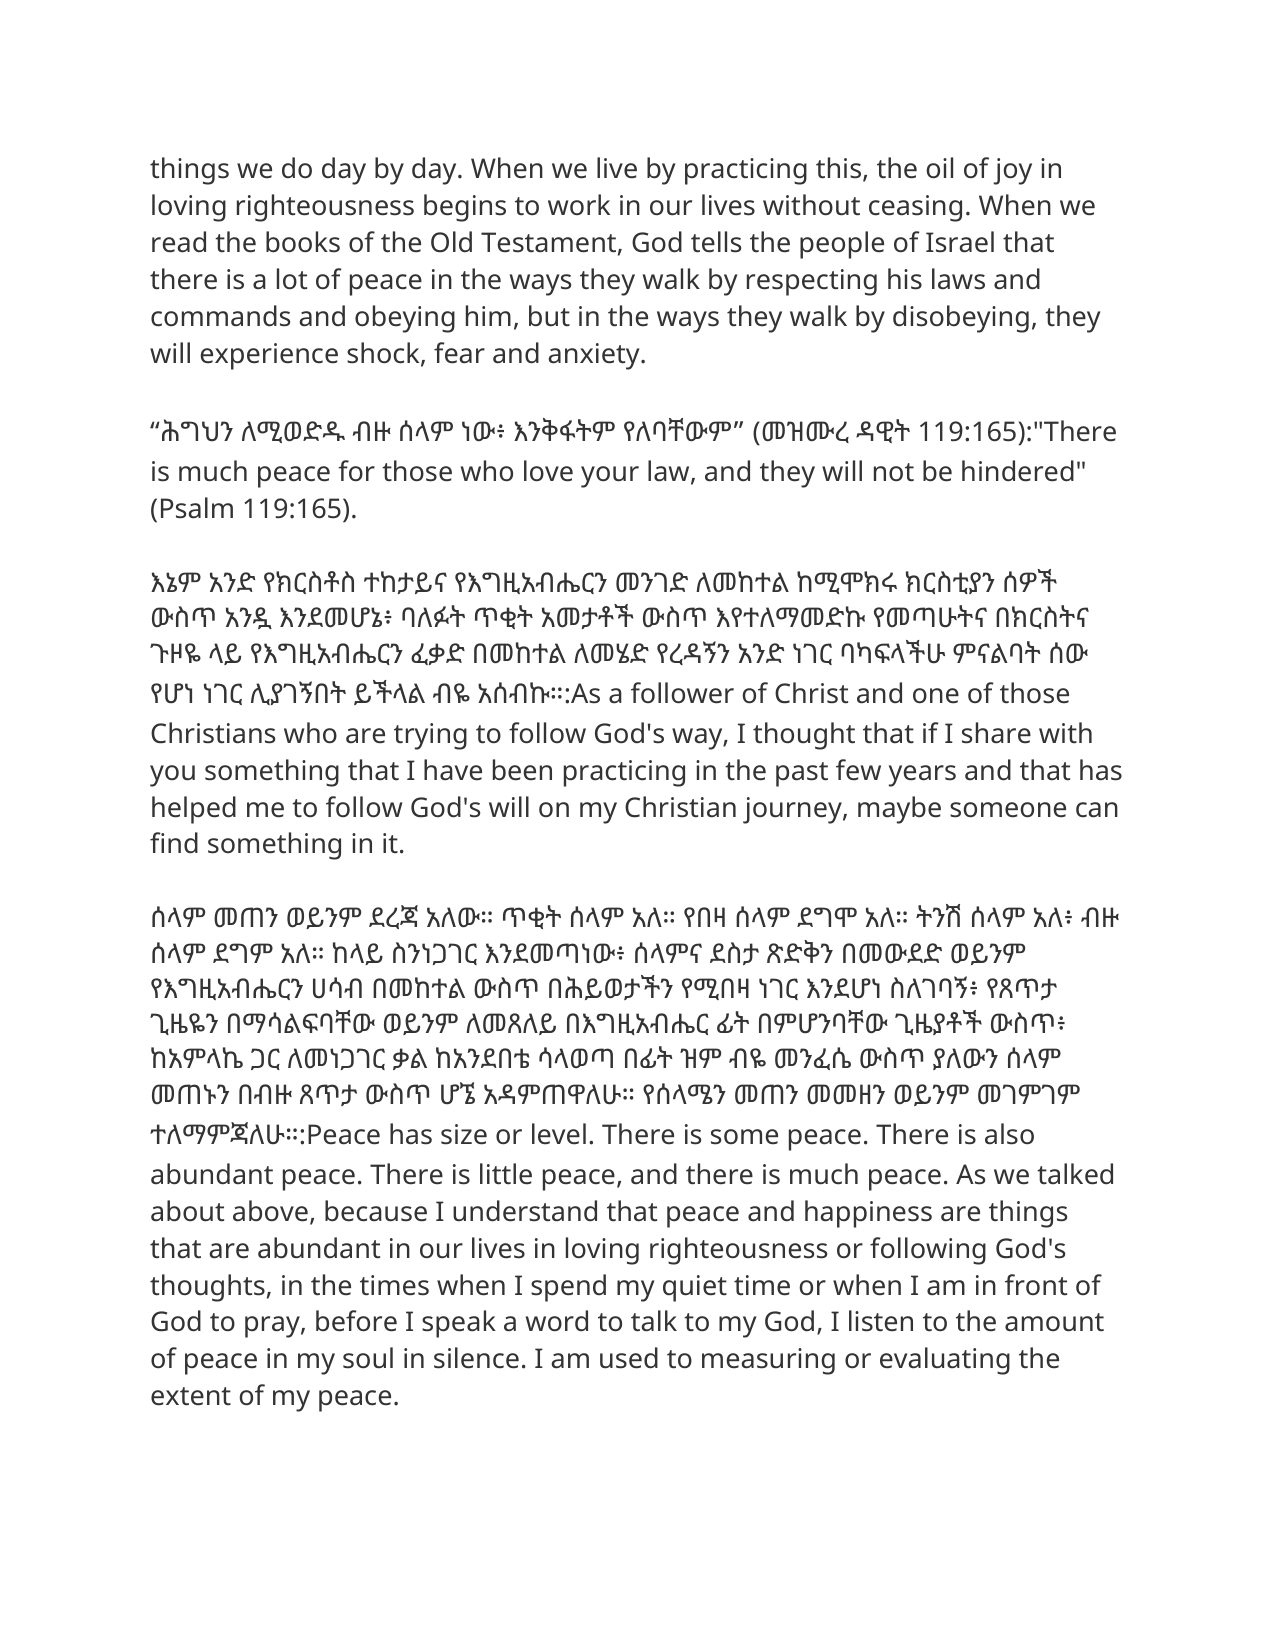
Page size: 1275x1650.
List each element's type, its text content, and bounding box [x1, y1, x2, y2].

text “ሕግህን ለሚወድዱ ብዙ ሰላም ነው፥ እንቅፋትም የለባቸውም” (መዝሙረ ዳዊት 119:165):"There is much peace for those who love your law, and they will not be hindered" (Psalm 119:165). [150, 413, 1125, 527]
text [150, 150, 1125, 371]
text እኔም አንድ የክርስቶስ ተከታይና የእግዚአብሔርን መንገድ ለመከተል ከሚሞክሩ ክርስቲያን ሰዎች ውስጥ አንዷ እንደመሆኔ፥ ባለፉት ጥቂት አመታቶች ውስጥ እየተለማመድኩ የመጣሁትና በክርስትና ጉዞዬ ላይ የእግዚአብሔርን ፈቃድ በመከተል ለመሄድ የረዳኝን አንድ ነገር ባካፍላችሁ ምናልባት ሰው የሆነ ነገር ሊያገኝበት ይችላል ብዬ አሰብኩ።:As a follower of Christ and one of those Christians who are trying to follow God's way, I thought that if I share with you something that I have been practicing in the past few years and that has helped me to follow God's will on my Christian journey, maybe someone can find something in it. [150, 568, 1125, 862]
text ሰላም መጠን ወይንም ደረጃ አለው። ጥቂት ሰላም አለ። የበዛ ሰላም ደግሞ አለ። ትንሽ ሰላም አለ፥ ብዙ ሰላም ደግም አለ። ከላይ ስንነጋገር እንደመጣነው፥ ሰላምና ደስታ ጽድቅን በመውደድ ወይንም የእግዚአብሔርን ሀሳብ በመከተል ውስጥ በሕይወታችን የሚበዛ ነገር እንደሆነ ስለገባኝ፥ የጸጥታ ጊዜዬን በማሳልፍባቸው ወይንም ለመጸለይ በእግዚአብሔር ፊት በምሆንባቸው ጊዜያቶች ውስጥ፥ ከአምላኬ ጋር ለመነጋገር ቃል ከአንደበቴ ሳላወጣ በፊት ዝም ብዬ መንፈሴ ውስጥ ያለውን ሰላም መጠኑን በብዙ ጸጥታ ውስጥ ሆኜ አዳምጠዋለሁ። የሰላሜን መጠን መመዘን ወይንም መገምገም ተለማምጃለሁ።:Peace has size or level. There is some peace. There is also abundant peace. There is little peace, and there is much peace. As we talked about above, because I understand that peace and happiness are things that are abundant in our lives in loving righteousness or following God's thoughts, in the times when I spend my quiet time or when I am in front of God to pray, before I speak a word to talk to my God, I listen to the amount of peace in my soul in silence. I am used to measuring or evaluating the extent of my peace. [150, 903, 1125, 1413]
